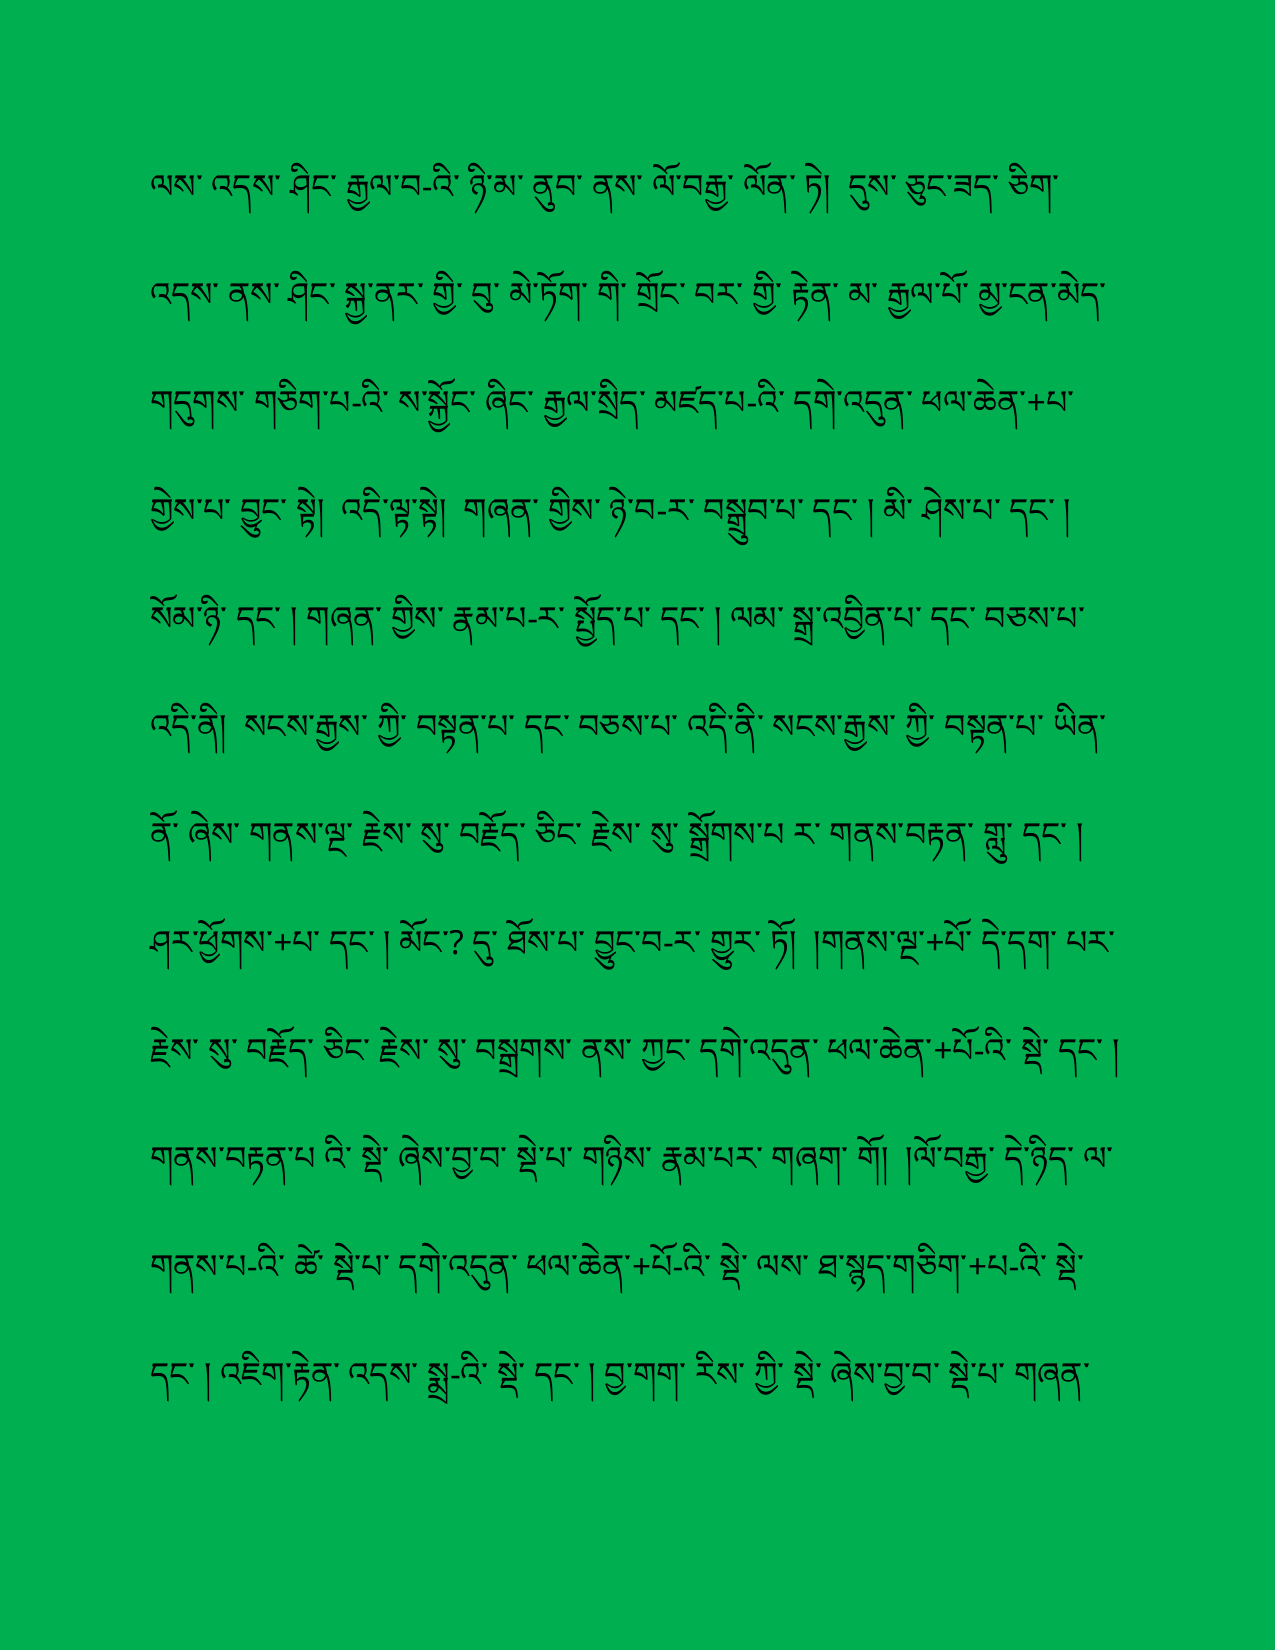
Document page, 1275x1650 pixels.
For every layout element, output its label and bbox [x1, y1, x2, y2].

text [150, 150, 1125, 1431]
